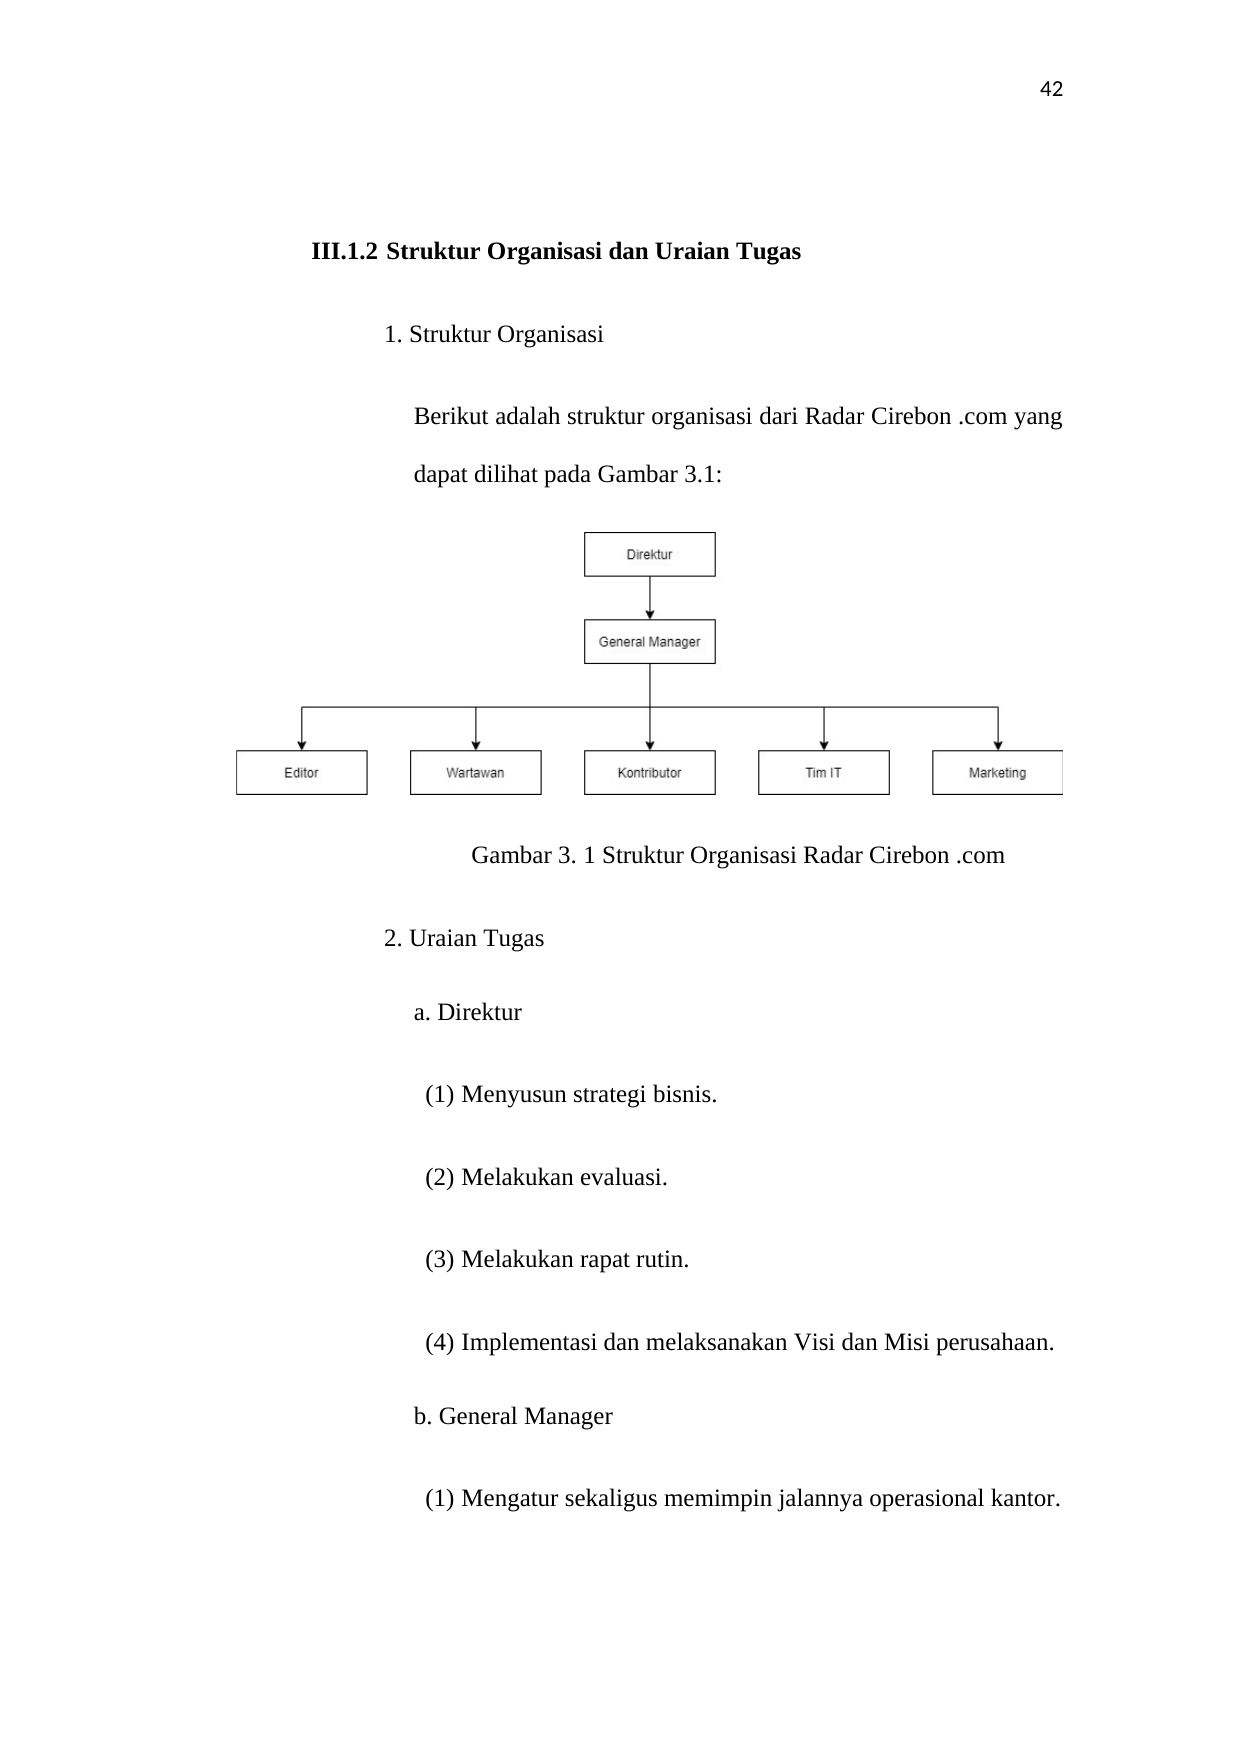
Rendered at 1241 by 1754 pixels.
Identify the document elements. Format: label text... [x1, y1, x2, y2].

text Mengatur sekaligus memimpin jalannya operasional kantor. [425, 1483, 1063, 1512]
text Implementasi dan melaksanakan Visi dan Misi perusahaan. [425, 1327, 1063, 1356]
text Menyusun strategi bisnis. [425, 1079, 1063, 1108]
subtitle Struktur Organisasi dan Uraian Tugas [311, 236, 1063, 265]
text Gambar 3. 1 Struktur Organisasi Radar Cirebon .com [413, 840, 1063, 869]
text General Manager [413, 1401, 1063, 1430]
text Struktur Organisasi [384, 319, 1063, 347]
text Melakukan evaluasi. [425, 1162, 1063, 1191]
picture [236, 532, 1063, 795]
list Berikut adalah struktur organisasi dari Radar Cirebon .com yang dapat dilihat pada Gambar 3.1: [413, 401, 1063, 487]
text Melakukan rapat rutin. [425, 1244, 1063, 1273]
text Uraian Tugas [384, 923, 1063, 951]
text Direktur [413, 997, 1063, 1026]
